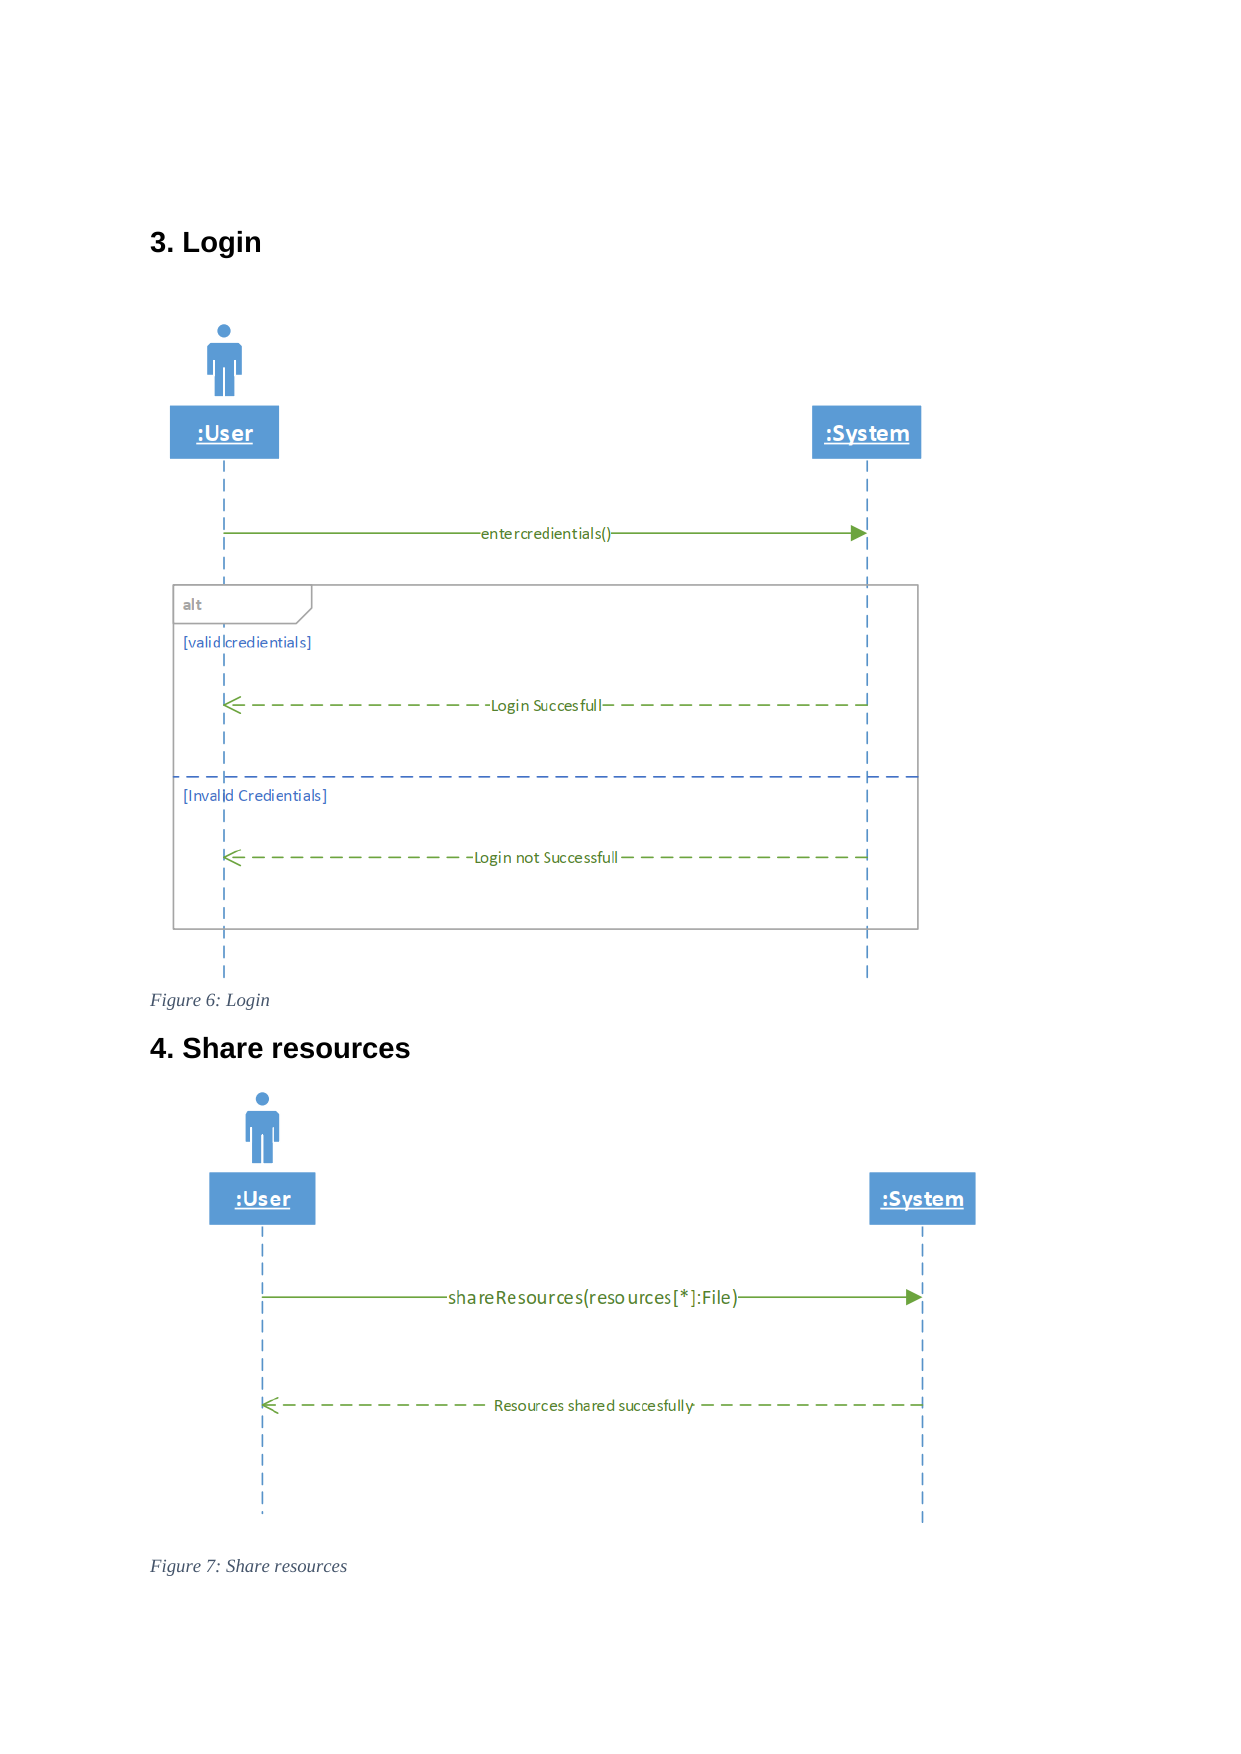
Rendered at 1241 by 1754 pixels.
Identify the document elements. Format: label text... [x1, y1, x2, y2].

subtitle 3. Login [150, 225, 1053, 258]
picture [151, 311, 942, 986]
text Figure 6: Login [150, 989, 1090, 1011]
text Figure 7: Share resources [150, 1554, 1090, 1576]
subtitle 4. Share resources [150, 1032, 1053, 1065]
picture [194, 1088, 985, 1542]
